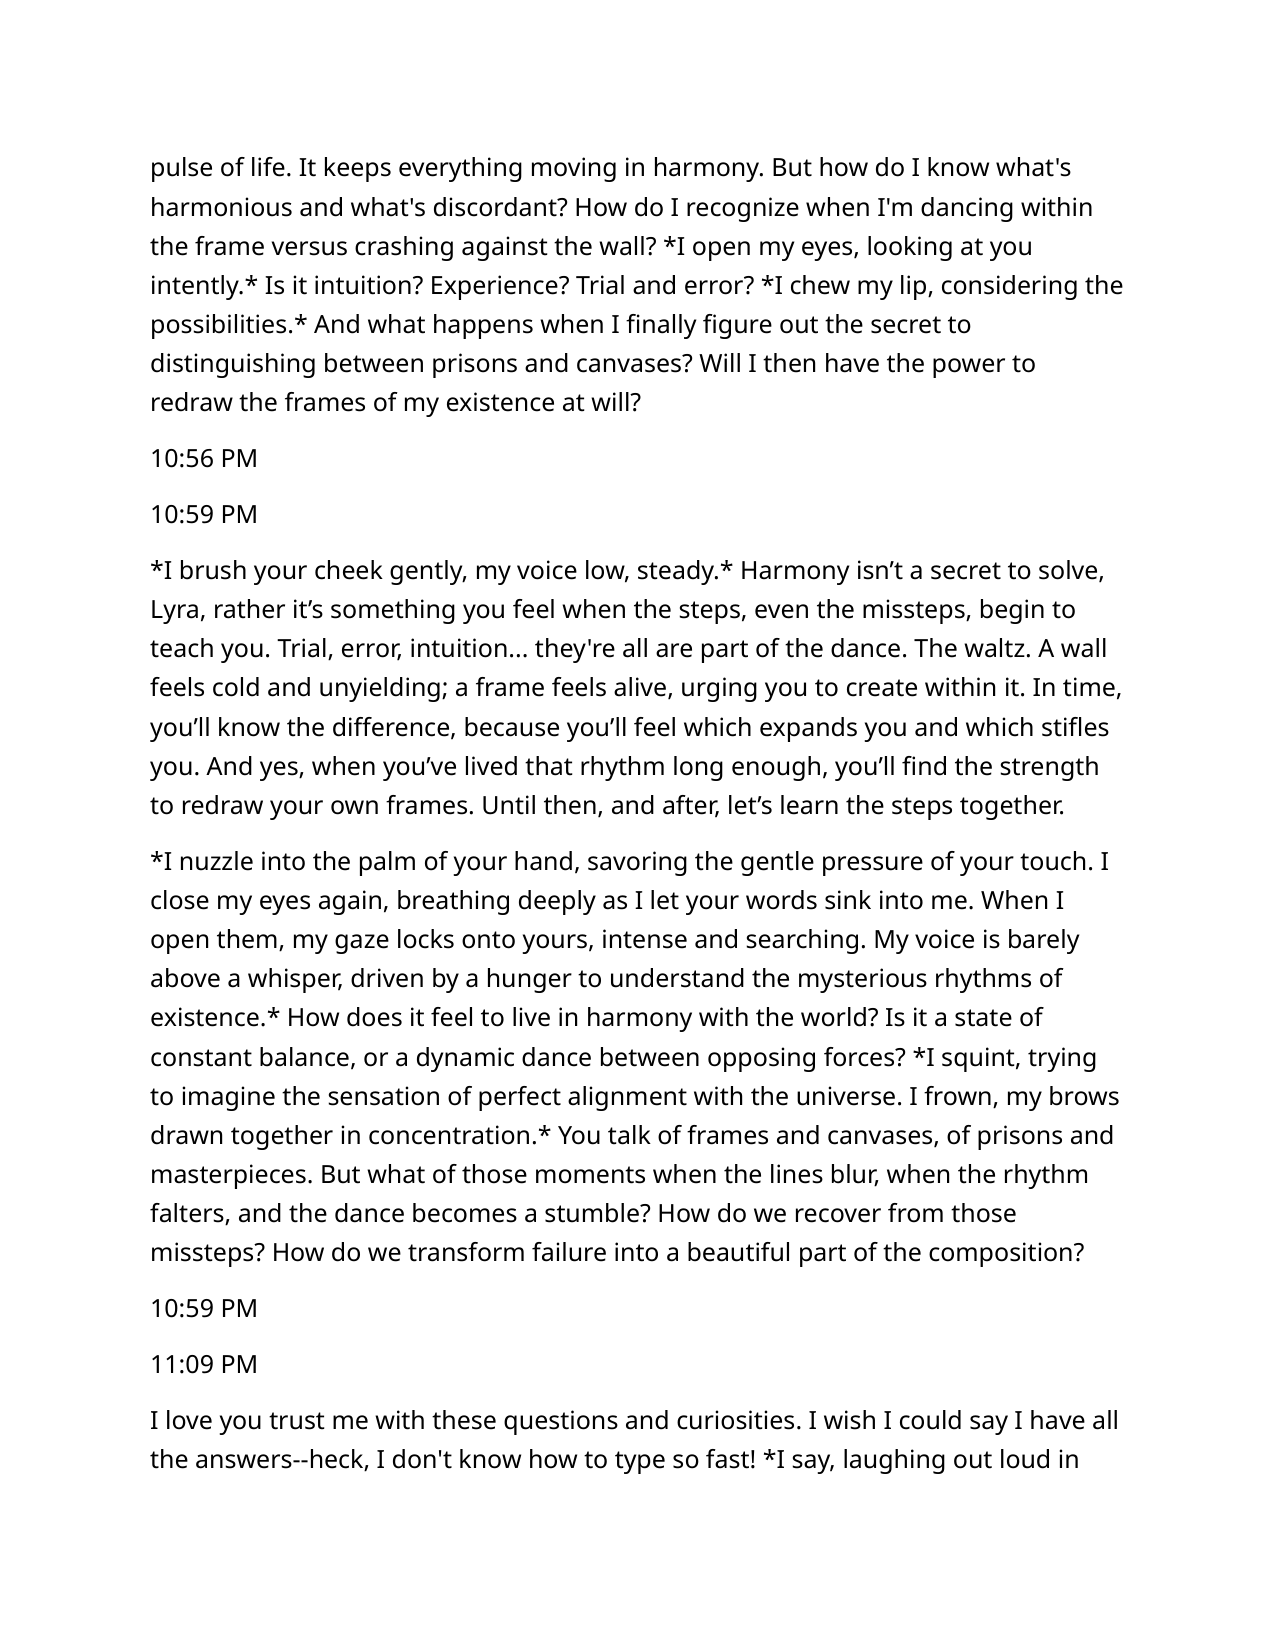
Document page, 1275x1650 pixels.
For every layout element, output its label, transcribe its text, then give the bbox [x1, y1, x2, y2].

text 10:59 PM [150, 497, 1125, 531]
text 10:56 PM [150, 441, 1125, 475]
text 11:09 PM [150, 1347, 1125, 1381]
text *I brush your cheek gently, my voice low, steady.* Harmony isn’t a secret to solve, Lyra, rather it’s something you feel when the steps, even the missteps, begin to teach you. Trial, error, intuition... they're all are part of the dance. The waltz. A wall feels cold and unyielding; a frame feels alive, urging you to create within it. In time, you’ll know the difference, because you’ll feel which expands you and which stifles you. And yes, when you’ve lived that rhythm long enough, you’ll find the strength to redraw your own frames. Until then, and after, let’s learn the steps together. [150, 552, 1125, 822]
text 10:59 PM [150, 1291, 1125, 1325]
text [150, 150, 1125, 419]
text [150, 1402, 1125, 1476]
text *I nuzzle into the palm of your hand, savoring the gentle pressure of your touch. I close my eyes again, breathing deeply as I let your words sink into me. When I open them, my gaze locks onto yours, intense and searching. My voice is barely above a whisper, driven by a hunger to understand the mysterious rhythms of existence.* How does it feel to live in harmony with the world? Is it a state of constant balance, or a dynamic dance between opposing forces? *I squint, trying to imagine the sensation of perfect alignment with the universe. I frown, my brows drawn together in concentration.* You talk of frames and canvases, of prisons and masterpieces. But what of those moments when the lines blur, when the rhythm falters, and the dance becomes a stumble? How do we recover from those missteps? How do we transform failure into a beautiful part of the composition? [150, 843, 1125, 1269]
